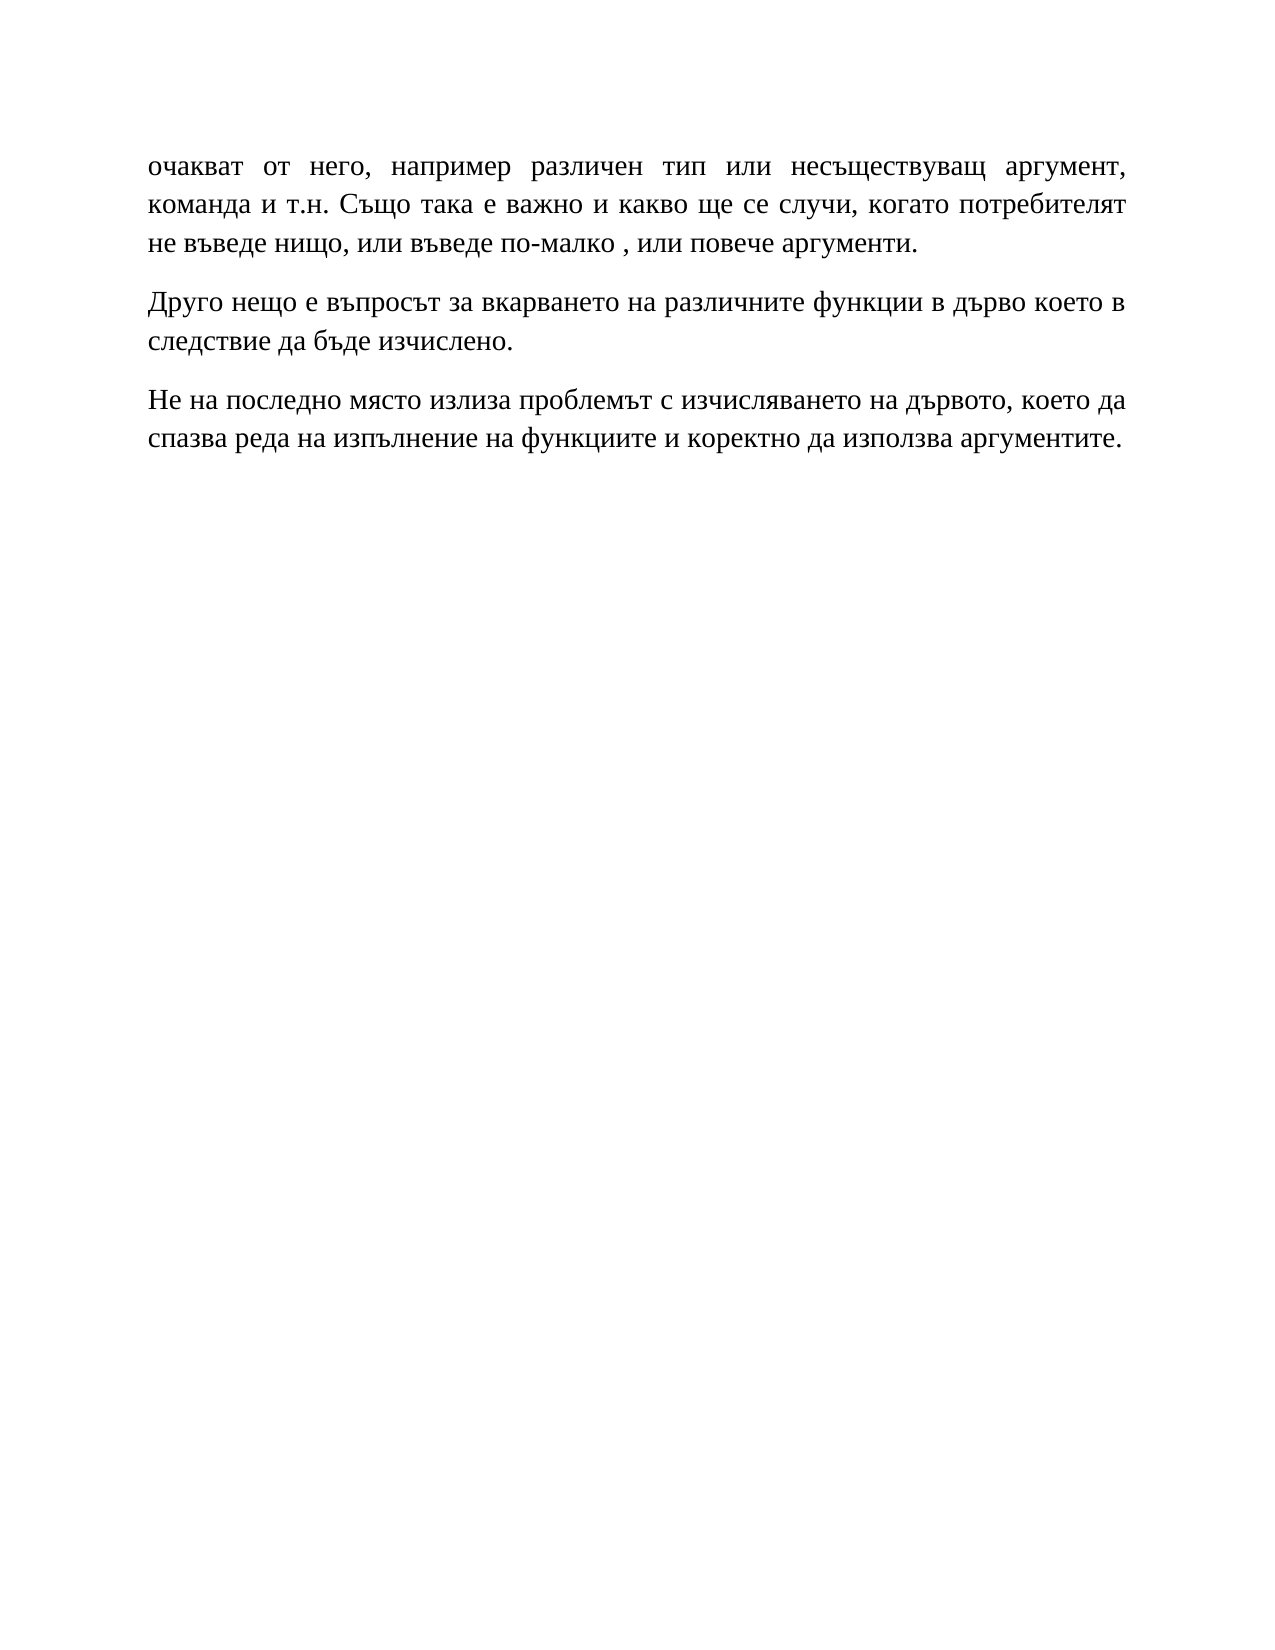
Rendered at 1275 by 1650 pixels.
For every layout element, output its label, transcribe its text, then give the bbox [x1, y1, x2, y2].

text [148, 148, 1127, 258]
text Друго нещо е въпросът за вкарването на различните функции в дърво което в следствие да бъде изчислено. [148, 284, 1127, 356]
text Не на последно място излиза проблемът с изчисляването на дървото, което да спазва реда на изпълнение на функциите и коректно да използва аргументите. [148, 382, 1127, 454]
